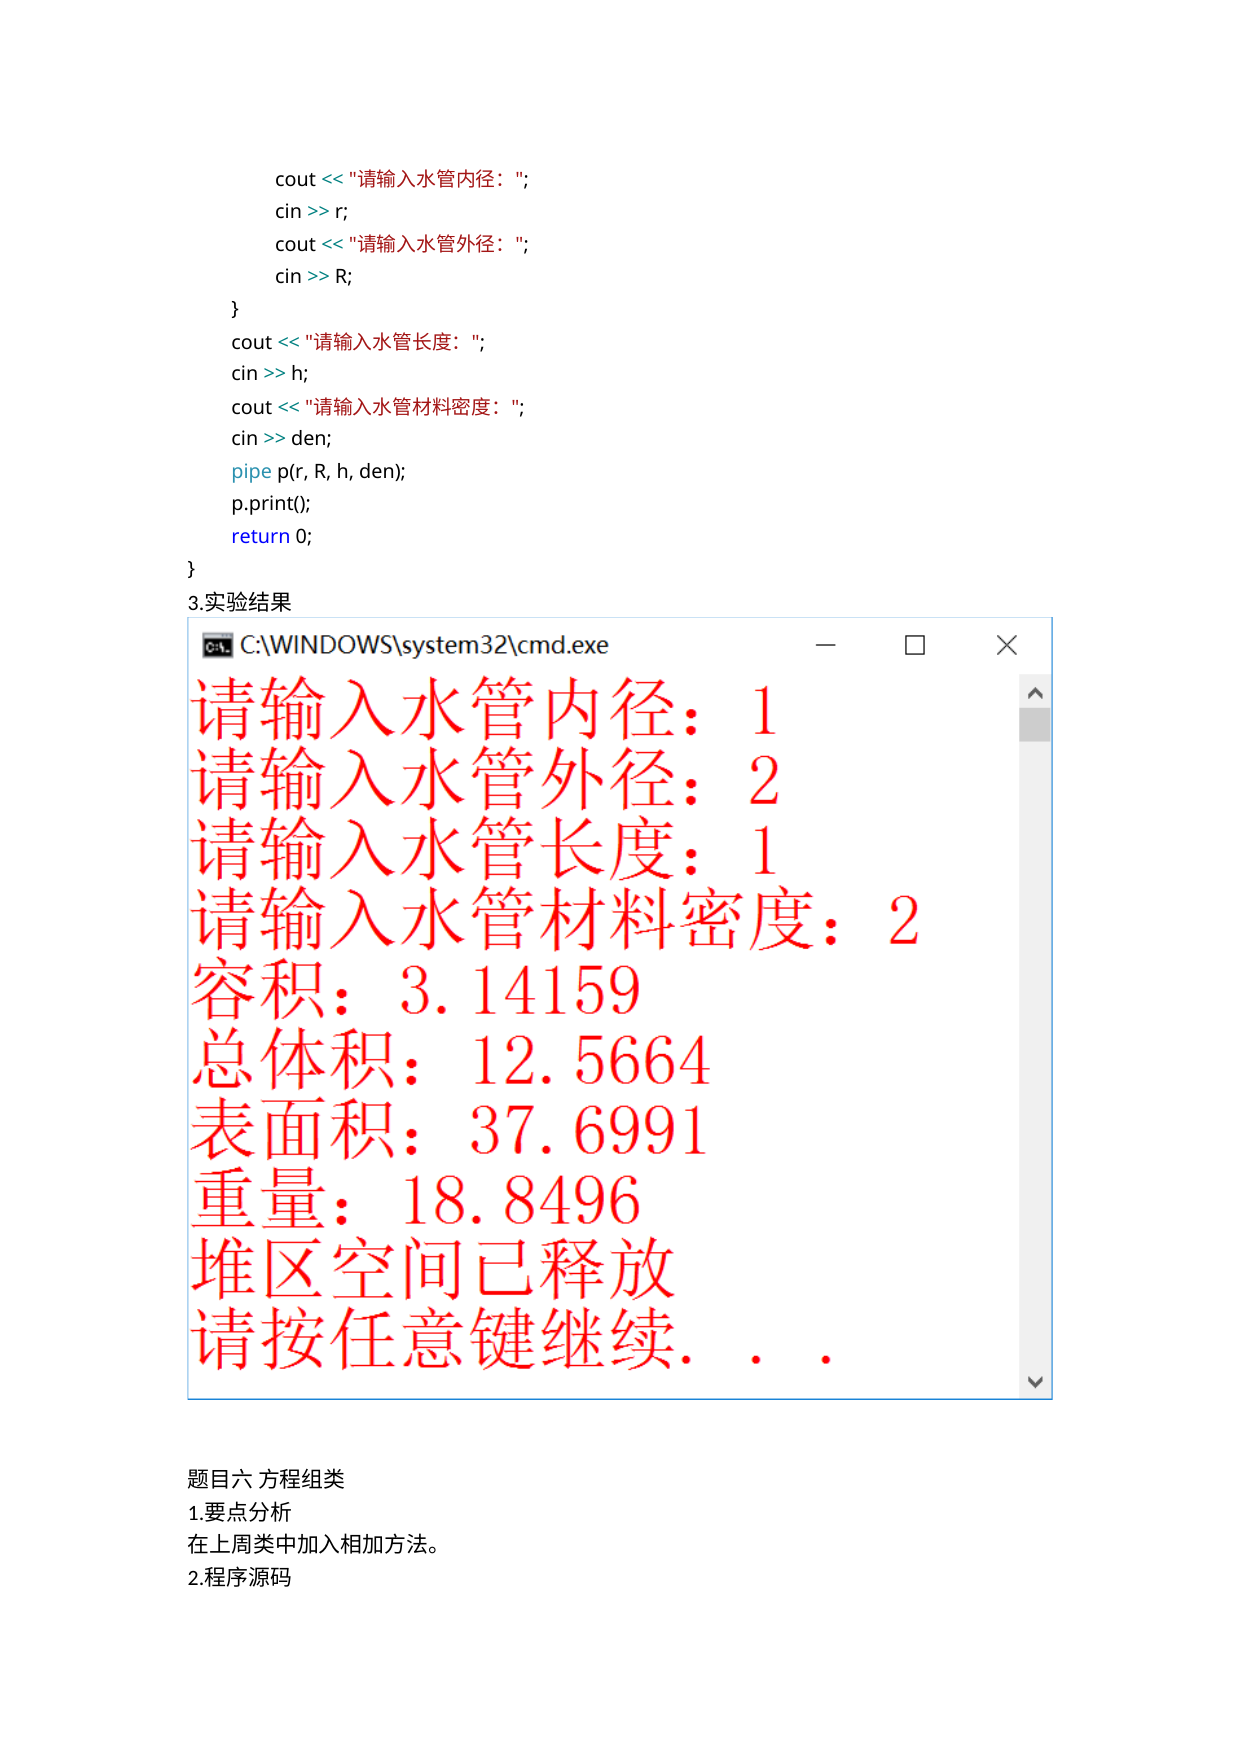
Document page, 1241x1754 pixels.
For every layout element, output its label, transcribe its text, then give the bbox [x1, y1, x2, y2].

text cout << "请输入水管外径："; [187, 227, 1053, 259]
text } [187, 552, 1053, 584]
text cin >> den; [187, 422, 1053, 454]
text cout << "请输入水管材料密度："; [187, 389, 1053, 422]
text 2.程序源码 [187, 1559, 1053, 1592]
text } [187, 292, 1053, 324]
text 题目六 方程组类 [187, 1462, 1053, 1494]
text 在上周类中加入相加方法。 [187, 1527, 1053, 1559]
text cin >> R; [187, 259, 1053, 292]
text 3.实验结果 [187, 584, 1053, 617]
text pipe p(r, R, h, den); [187, 454, 1053, 487]
text return 0; [187, 519, 1053, 552]
text cin >> h; [187, 357, 1053, 389]
text cout << "请输入水管内径："; [187, 162, 1053, 194]
text p.print(); [187, 487, 1053, 519]
text cout << "请输入水管长度："; [187, 324, 1053, 357]
picture [187, 617, 1053, 1400]
text cin >> r; [187, 194, 1053, 227]
text 1.要点分析 [187, 1494, 1053, 1527]
